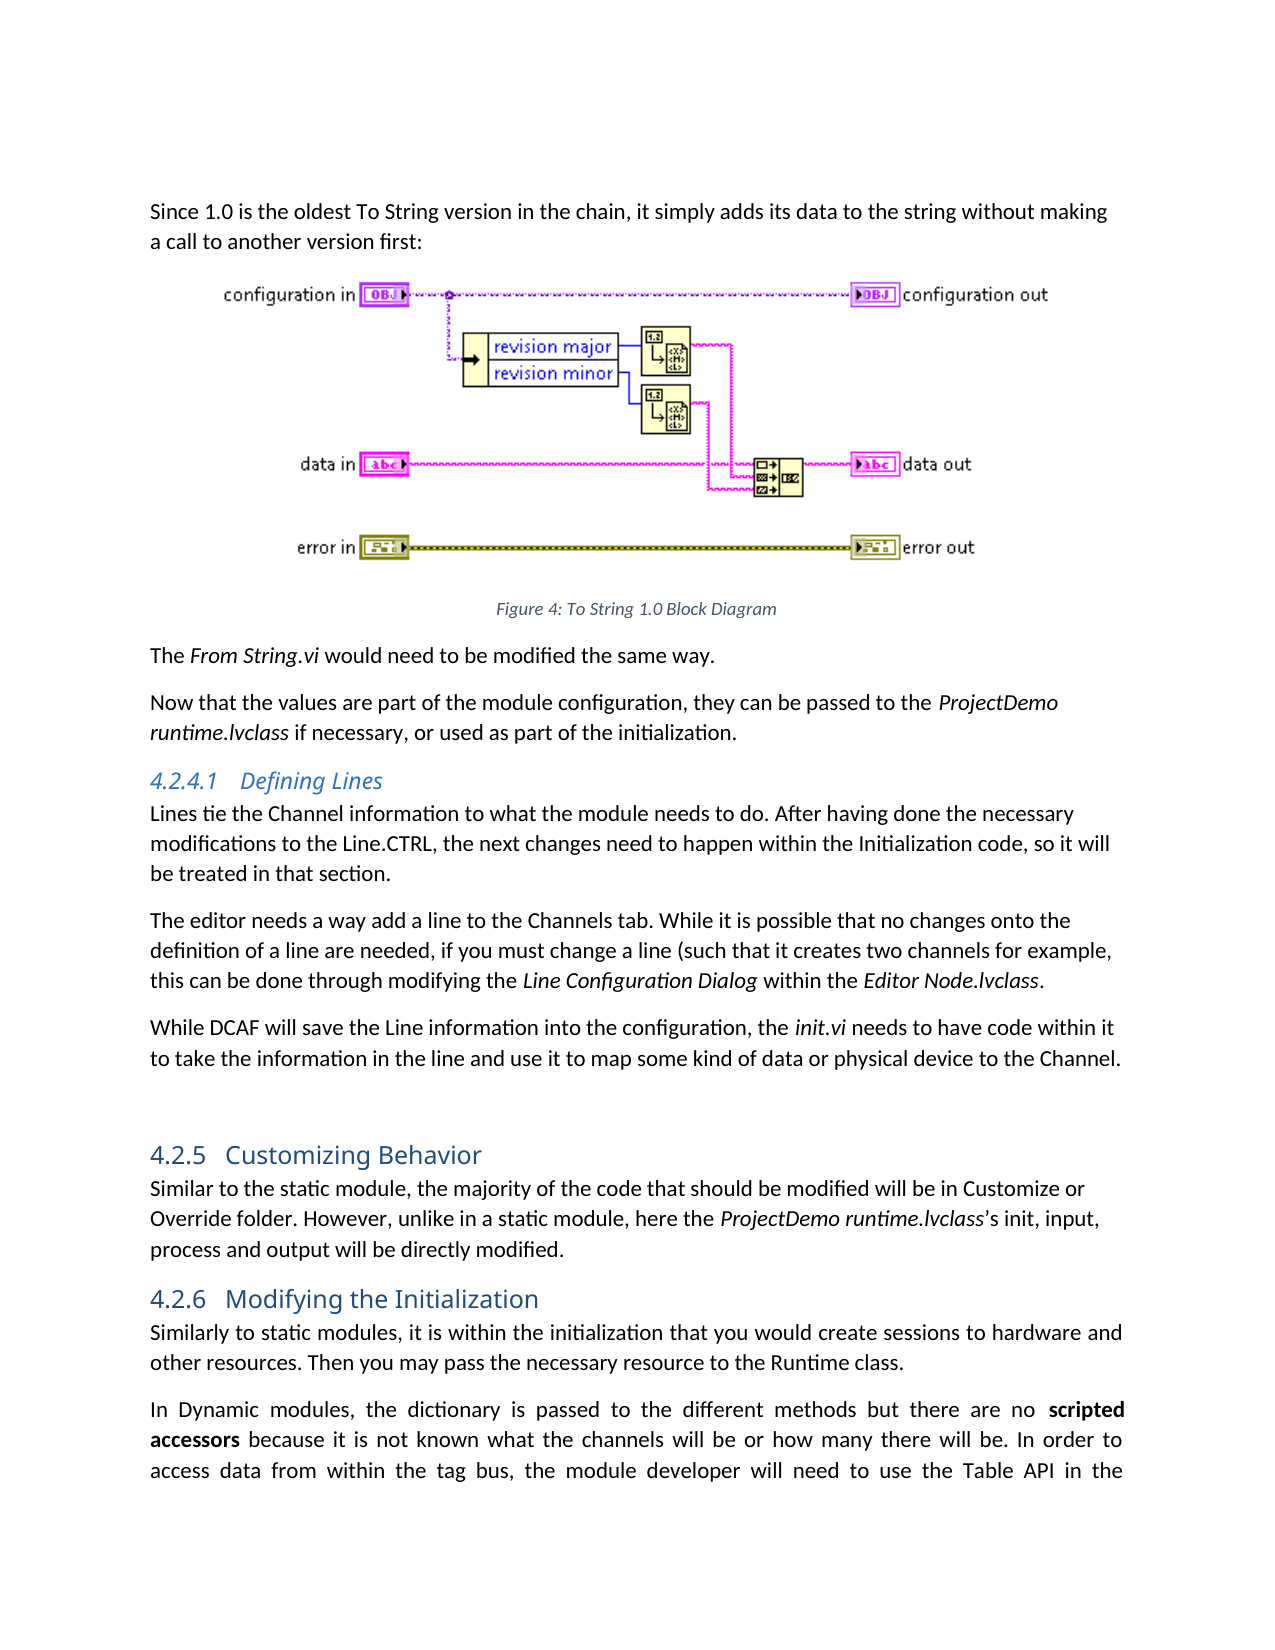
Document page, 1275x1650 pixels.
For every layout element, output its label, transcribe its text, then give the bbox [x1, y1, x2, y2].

subtitle Modifying the Initialization [150, 1282, 1125, 1316]
text While DCAF will save the Line information into the configuration, the init.vi needs to have code within it to take the information in the line and use it to map some kind of data or physical device to the Channel. [150, 1013, 1125, 1072]
picture [214, 273, 1062, 579]
text Now that the values are part of the module configuration, they can be passed to the ProjectDemo runtime.lvclass if necessary, or used as part of the initialization. [150, 688, 1125, 746]
text The editor needs a way add a line to the Channels tab. While it is possible that no changes onto the definition of a line are needed, if you must change a line (such that it creates two channels for example, this can be done through modifying the Line Configuration Dialog within the Editor Node.lvclass. [150, 906, 1125, 995]
text Figure 4: To String 1.0 Block Diagram [150, 597, 1125, 620]
text The From String.vi would need to be modified the same way. [150, 641, 1125, 669]
text Similar to the static module, the majority of the code that should be modified will be in Customize or Override folder. However, unlike in a static module, here the ProjectDemo runtime.lvclass’s init, input, process and output will be directly modified. [150, 1174, 1125, 1263]
text Lines tie the Channel information to what the module needs to do. After having done the necessary modifications to the Line.CTRL, the next changes need to happen within the Initialization code, so it will be treated in that section. [150, 799, 1125, 887]
subtitle Customizing Behavior [150, 1137, 1125, 1172]
text Since 1.0 is the oldest To String version in the chain, it simply adds its data to the string without making a call to another version first: [150, 197, 1125, 255]
text Similarly to static modules, it is within the initialization that you would create sessions to hardware and other resources. Then you may pass the necessary resource to the Runtime class. [150, 1318, 1125, 1377]
subtitle Defining Lines [150, 765, 1125, 796]
